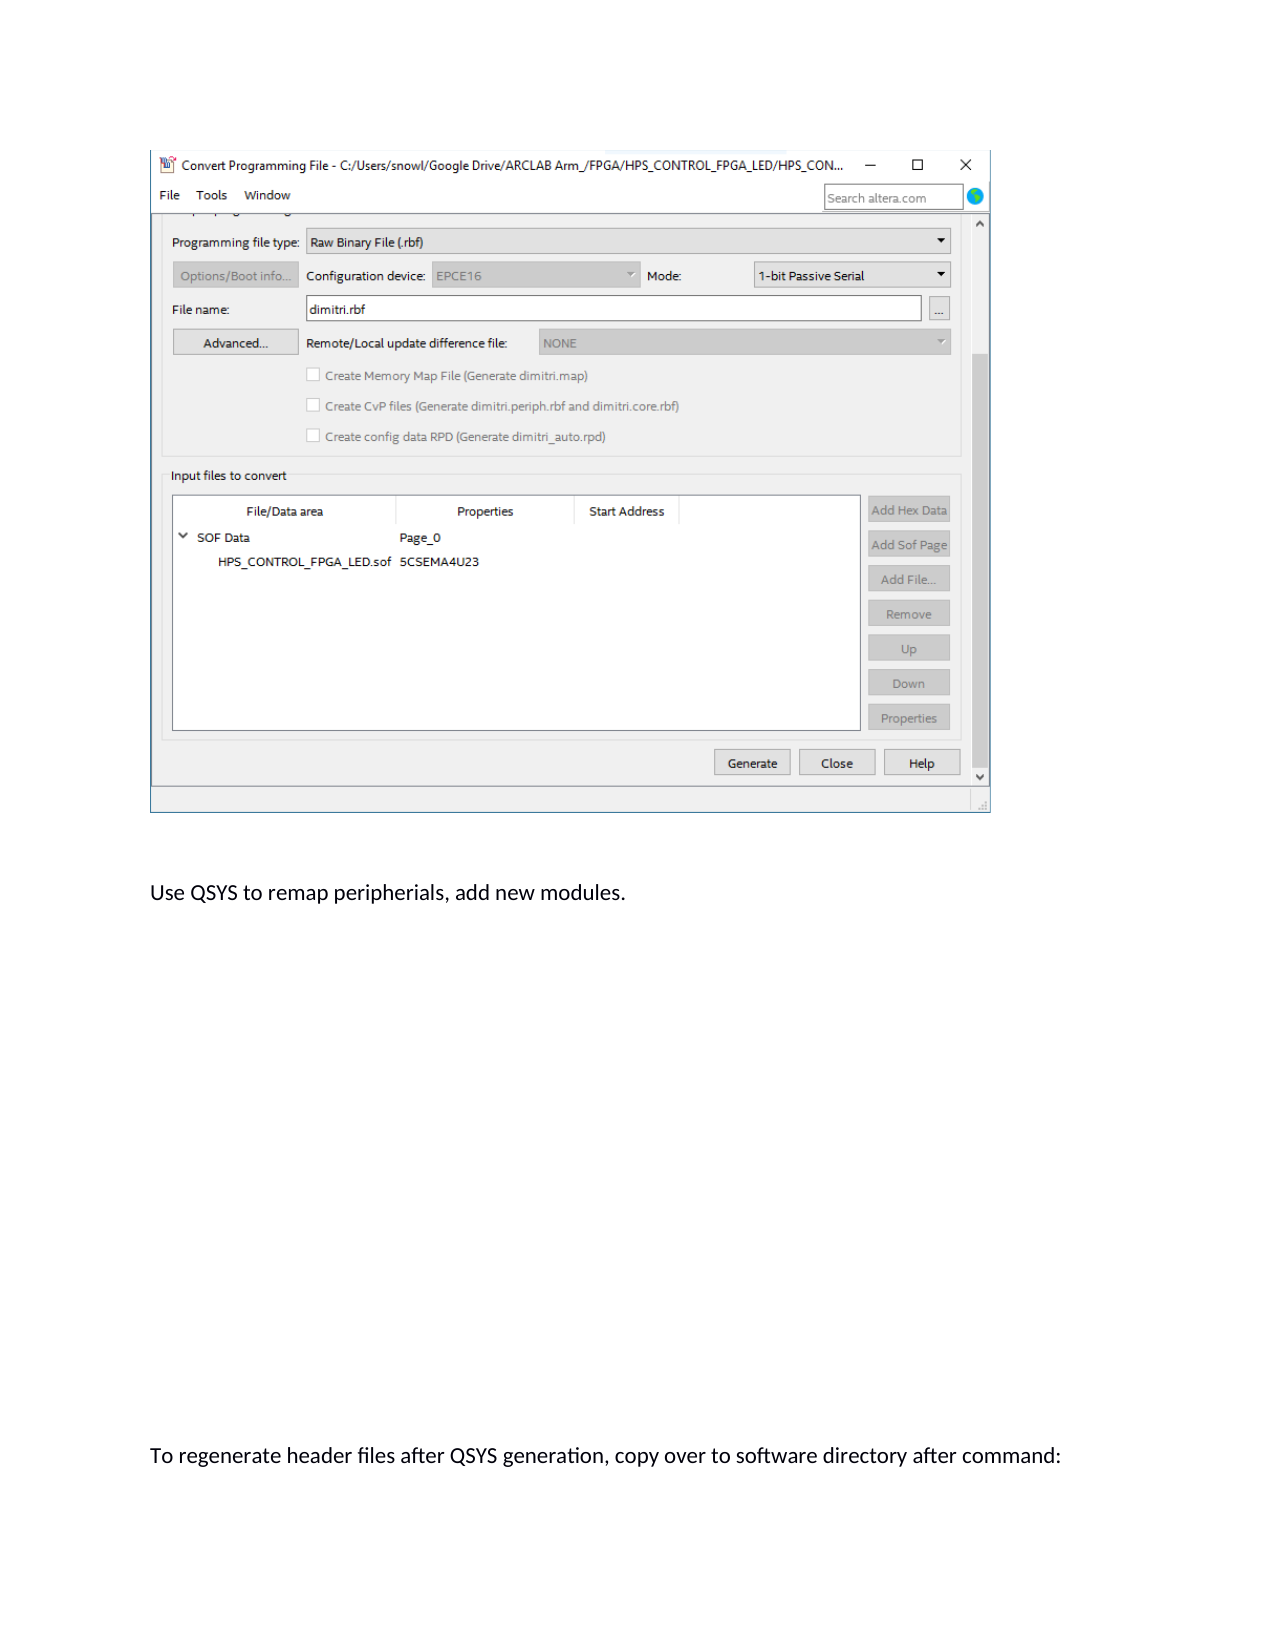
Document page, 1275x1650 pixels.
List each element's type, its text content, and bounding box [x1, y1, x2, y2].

text To regenerate header files after QSYS generation, copy over to software directory after command: [150, 1441, 1125, 1469]
picture [150, 150, 991, 813]
text Use QSYS to remap peripherials, add new modules. [150, 878, 1125, 906]
